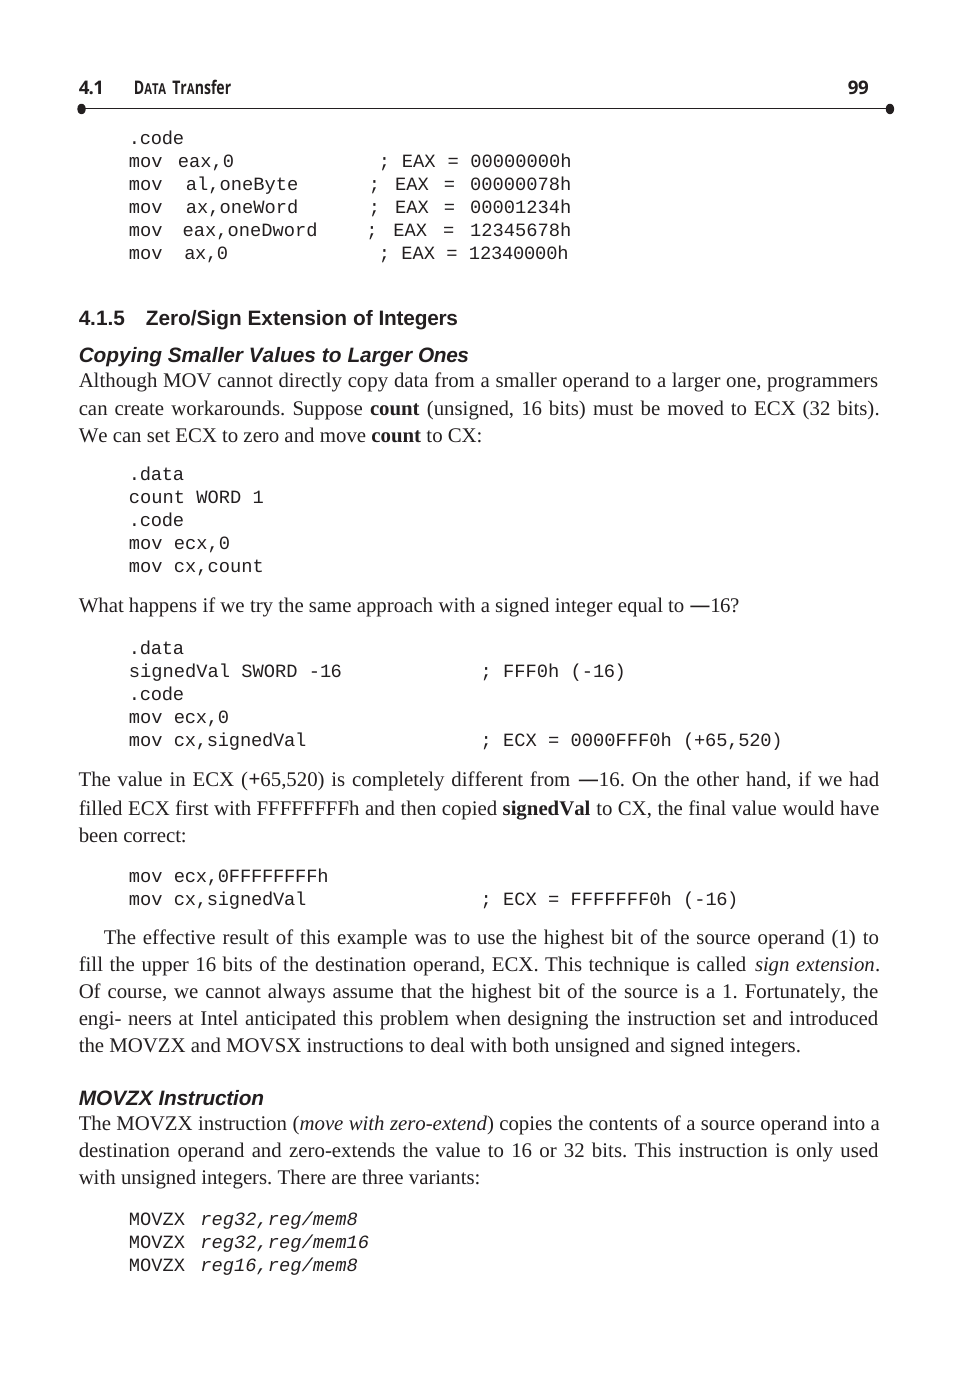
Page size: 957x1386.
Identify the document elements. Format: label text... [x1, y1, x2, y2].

text .code [128, 129, 898, 150]
text mov cx,signedVal ; ECX = FFFFFFF0h (-16) [128, 890, 898, 911]
text .data [128, 465, 898, 486]
text What happens if we try the same approach with a signed integer equal to —16? [78, 590, 898, 618]
subtitle MOVZX Instruction [78, 1086, 898, 1110]
text count WORD 1 [128, 488, 898, 509]
text .data [128, 639, 898, 660]
text mov eax,0 ; EAX = 00000000h mov al,oneByte ; EAX = 00000078h mov ax,oneWord ; EAX = 00001234h mov eax,oneDword ; EAX = 12345678h mov ax,0 ; EAX = 12340000h [128, 152, 571, 265]
subtitle Zero/Sign Extension of Integers [78, 306, 898, 330]
subtitle Copying Smaller Values to Larger Ones [78, 343, 898, 367]
text .code [128, 684, 898, 706]
text MOVZX reg32,reg/mem8 MOVZX reg32,reg/mem16 MOVZX reg16,reg/mem8 [128, 1209, 386, 1277]
text .code [128, 511, 898, 532]
text mov ecx,0 [128, 707, 898, 729]
text The value in ECX (+65,520) is completely different from —16. On the other hand, if we had filled ECX first with FFFFFFFFh and then copied signedVal to CX, the final value would have been correct: [78, 764, 880, 847]
text mov cx,signedVal ; ECX = 0000FFF0h (+65,520) [128, 730, 898, 752]
text mov ecx,0 mov cx,count [128, 534, 265, 578]
text The effective result of this example was to use the highest bit of the source operand (1) to fill the upper 16 bits of the destination operand, ECX. This technique is called sign extension. Of course, we cannot always assume that the highest bit of the source is a 1. Fortunately, the engi- neers at Intel anticipated this problem when designing the instruction set and introduced the MOVZX and MOVSX instructions to deal with both unsigned and signed integers. [78, 925, 880, 1057]
text Although MOV cannot directly copy data from a smaller operand to a larger one, programmers can create workarounds. Suppose count (unsigned, 16 bits) must be moved to ECX (32 bits). We can set ECX to zero and move count to CX: [78, 368, 880, 447]
text The MOVZX instruction (move with zero-extend) copies the contents of a source operand into a destination operand and zero-extends the value to 16 or 32 bits. This instruction is only used with unsigned integers. There are three variants: [78, 1111, 880, 1189]
text mov ecx,0FFFFFFFFh [128, 867, 898, 888]
text signedVal SWORD -16 ; FFF0h (-16) [128, 662, 898, 683]
